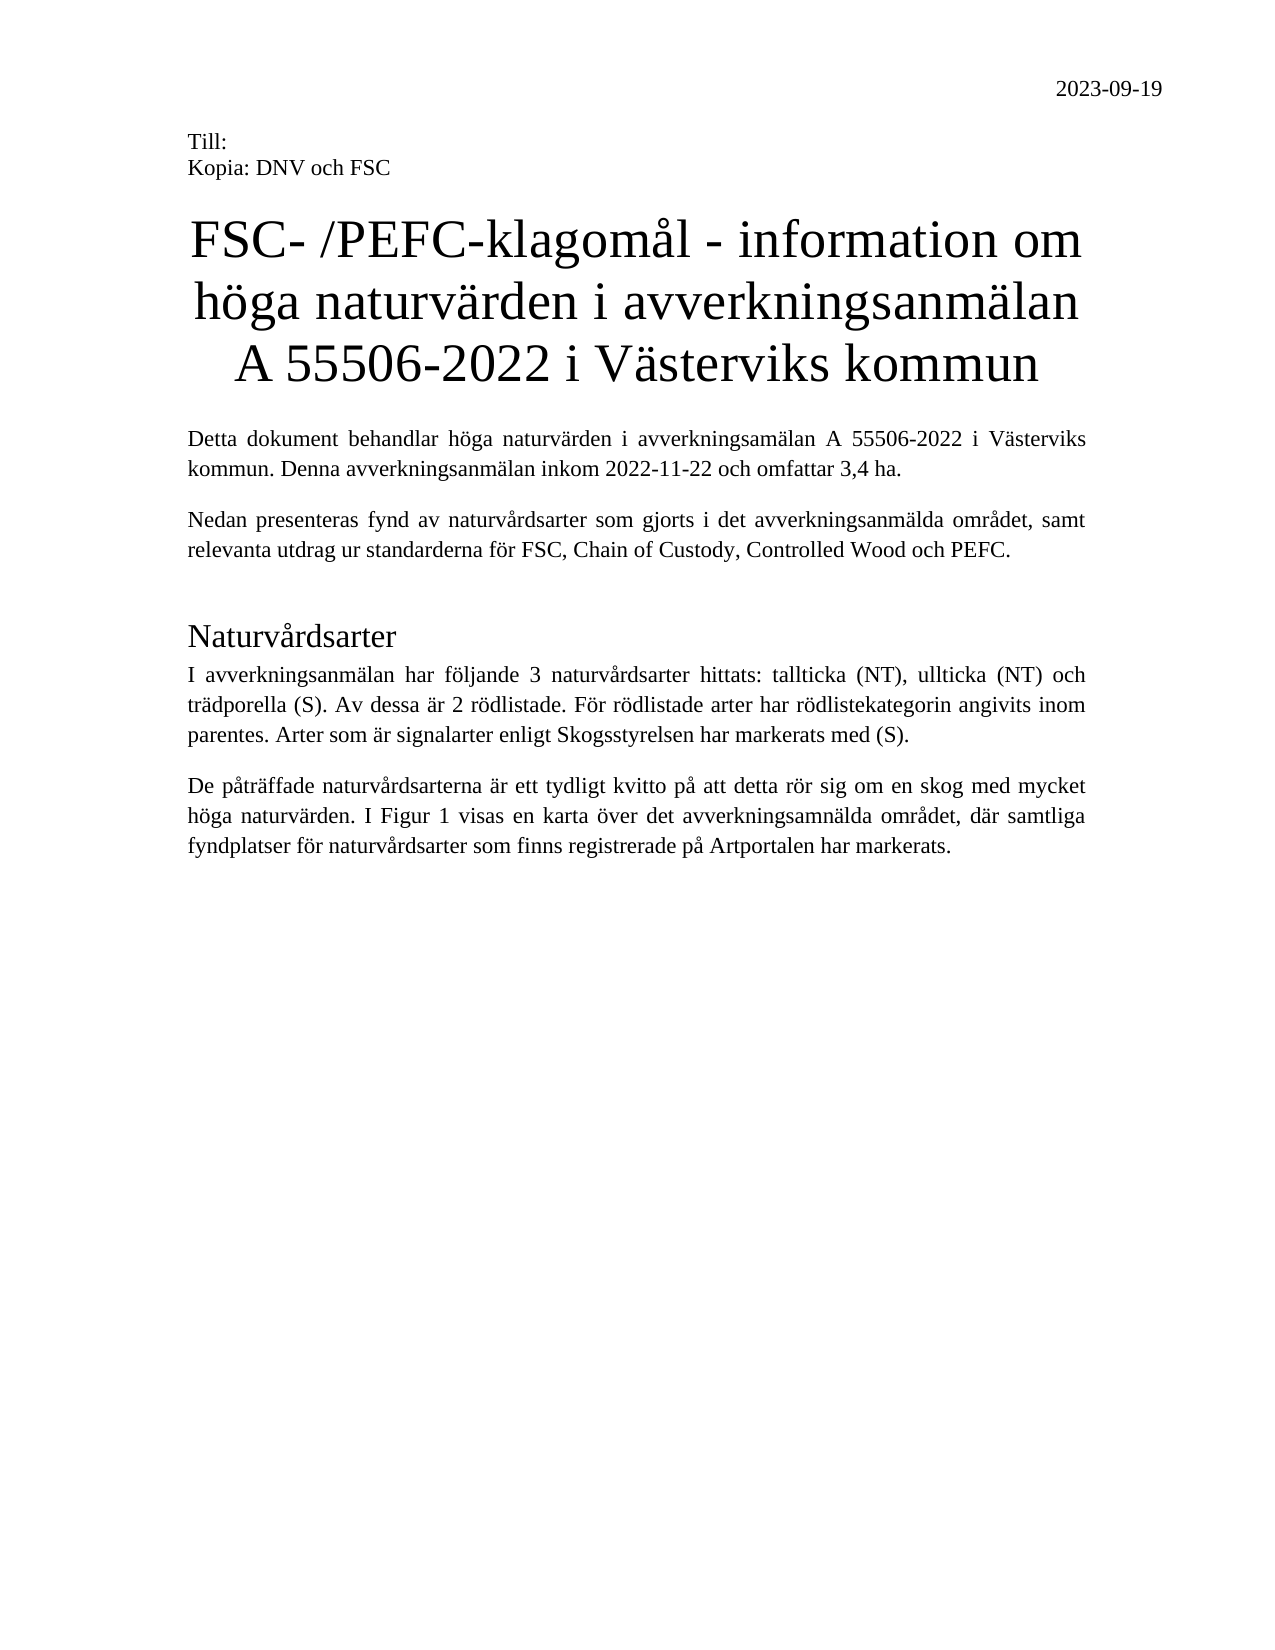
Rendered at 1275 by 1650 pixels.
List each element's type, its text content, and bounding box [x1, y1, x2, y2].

title FSC- /PEFC-klagomål - information om höga naturvärden i avverkningsanmälan A 55506-2022 i Västerviks kommun [187, 207, 1087, 394]
subtitle Naturvårdsarter [187, 617, 1087, 655]
text I avverkningsanmälan har följande 3 naturvårdsarter hittats: tallticka (NT), ullticka (NT) och trädporella (S). Av dessa är 2 rödlistade. För rödlistade arter har rödlistekategorin angivits inom parentes. Arter som är signalarter enligt Skogsstyrelsen har markerats med (S). [187, 661, 1087, 747]
text De påträffade naturvårdsarterna är ett tydligt kvitto på att detta rör sig om en skog med mycket höga naturvärden. I Figur 1 visas en karta över det avverkningsamnälda området, där samtliga fyndplatser för naturvårdsarter som finns registrerade på Artportalen har markerats. [187, 772, 1087, 859]
text Nedan presenteras fynd av naturvårdsarter som gjorts i det avverkningsanmälda området, samt relevanta utdrag ur standarderna för FSC, Chain of Custody, Controlled Wood och PEFC. [187, 506, 1087, 563]
text Detta dokument behandlar höga naturvärden i avverkningsamälan A 55506-2022 i Västerviks kommun. Denna avverkningsanmälan inkom 2022-11-22 och omfattar 3,4 ha. [187, 425, 1087, 481]
